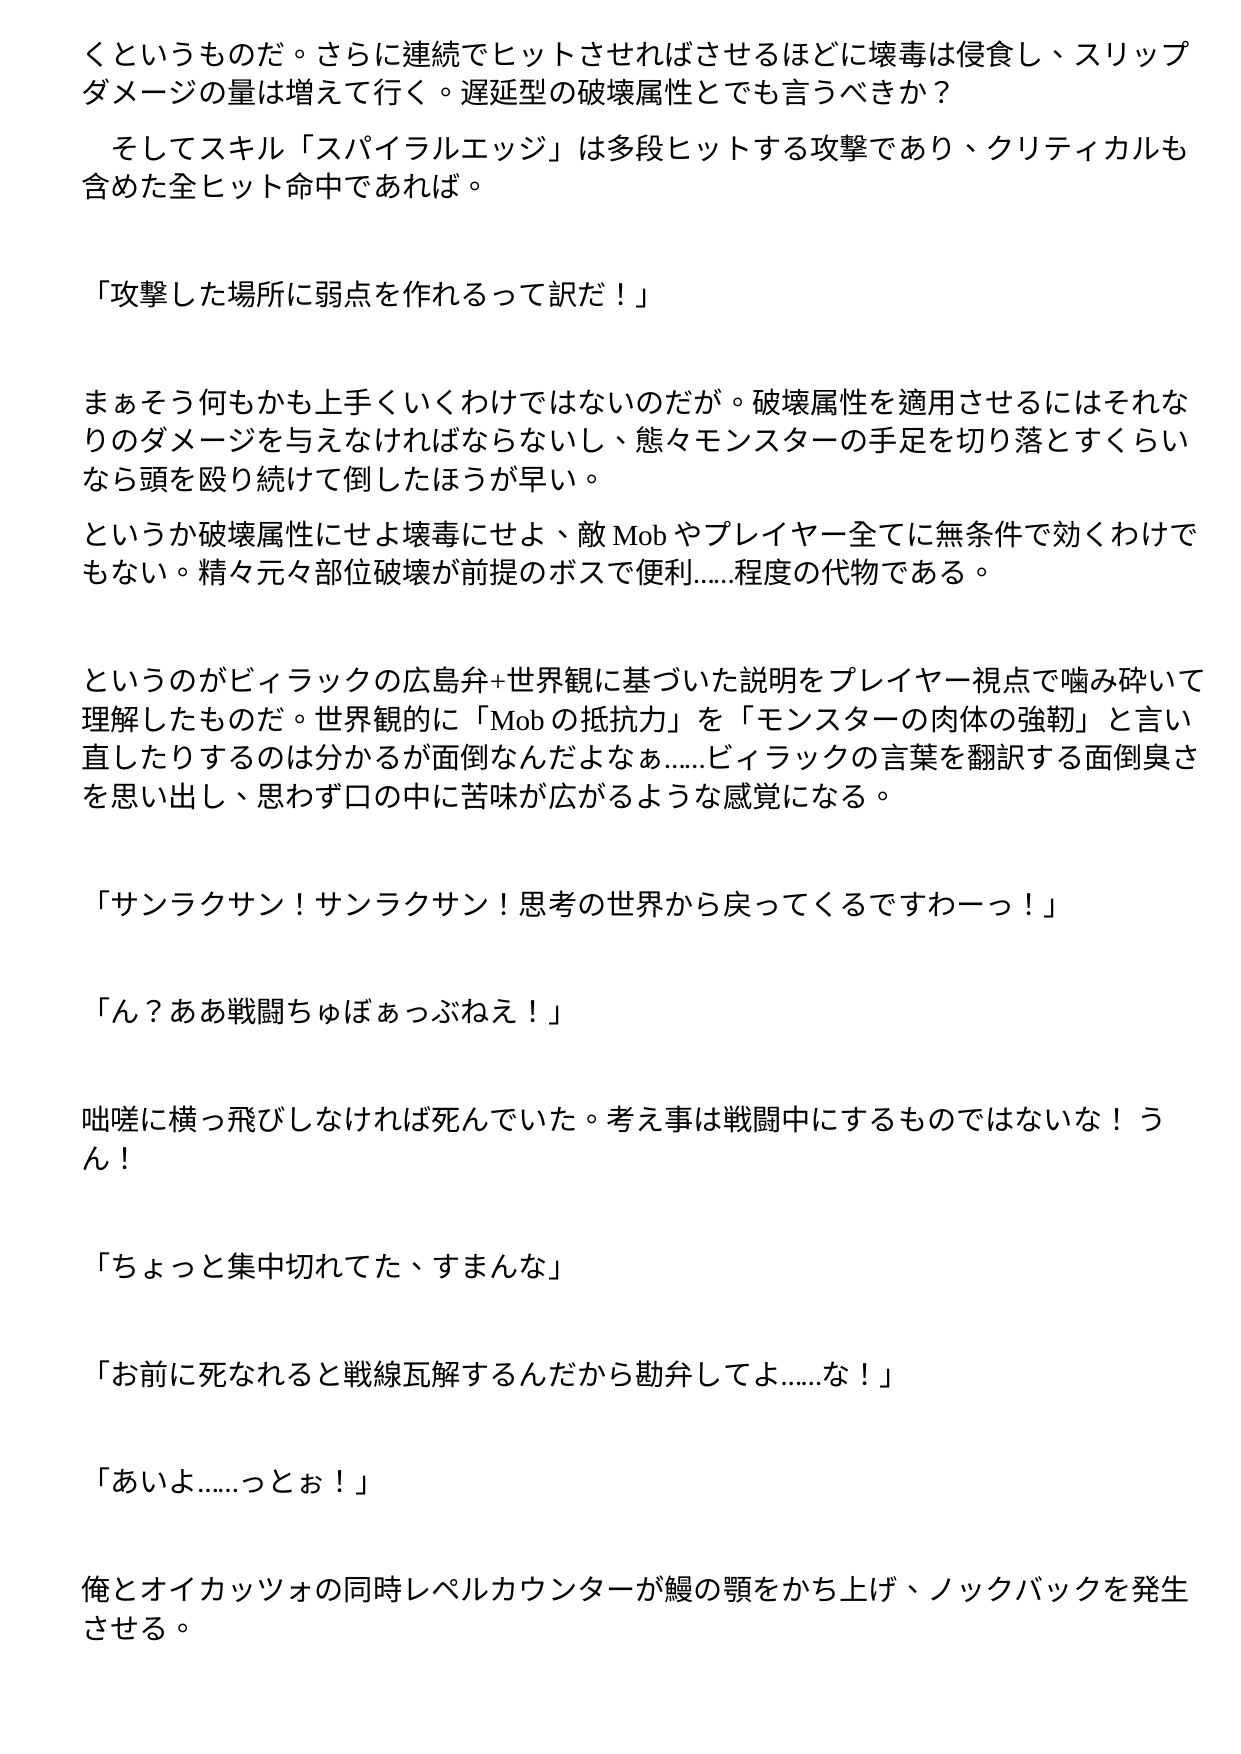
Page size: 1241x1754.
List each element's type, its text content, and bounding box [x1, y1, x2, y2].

text というのがビィラックの広島弁+世界観に基づいた説明をプレイヤー視点で噛み砕いて理解したものだ。世界観的に「Mobの抵抗力」を「モンスターの肉体の強靭」と言い直したりするのは分かるが面倒なんだよなぁ……ビィラックの言葉を翻訳する面倒臭さを思い出し、思わず口の中に苦味が広がるような感覚になる。 [81, 663, 1215, 814]
text 「お前に死なれると戦線瓦解するんだから勘弁してよ……な！」 [81, 1357, 1215, 1392]
text 「ん？ああ戦闘ちゅぼぁっぶねえ！」 [81, 994, 1215, 1030]
text まぁそう何もかも上手くいくわけではないのだが。破壊属性を適用させるにはそれなりのダメージを与えなければならないし、態々モンスターの手足を切り落とすくらいなら頭を殴り続けて倒したほうが早い。 [81, 385, 1215, 497]
text というか破壊属性にせよ壊毒にせよ、敵Mobやプレイヤー全てに無条件で効くわけでもない。精々元々部位破壊が前提のボスで便利……程度の代物である。 [81, 517, 1215, 591]
text 「サンラクサン！サンラクサン！思考の世界から戻ってくるですわーっ！」 [81, 887, 1215, 922]
text 「攻撃した場所に弱点を作れるって訳だ！」 [81, 277, 1215, 313]
text 「ちょっと集中切れてた、すまんな」 [81, 1249, 1215, 1284]
text 「あいよ……っとぉ！」 [81, 1464, 1215, 1500]
text そしてスキル「スパイラルエッジ」は多段ヒットする攻撃であり、クリティカルも含めた全ヒット命中であれば。 [81, 131, 1215, 205]
text 咄嗟に横っ飛びしなければ死んでいた。考え事は戦闘中にするものではないな！ うん！ [81, 1102, 1215, 1176]
text 俺とオイカッツォの同時レペルカウンターが鰻の顎をかち上げ、ノックバックを発生させる。 [81, 1572, 1215, 1647]
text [81, 37, 1215, 111]
